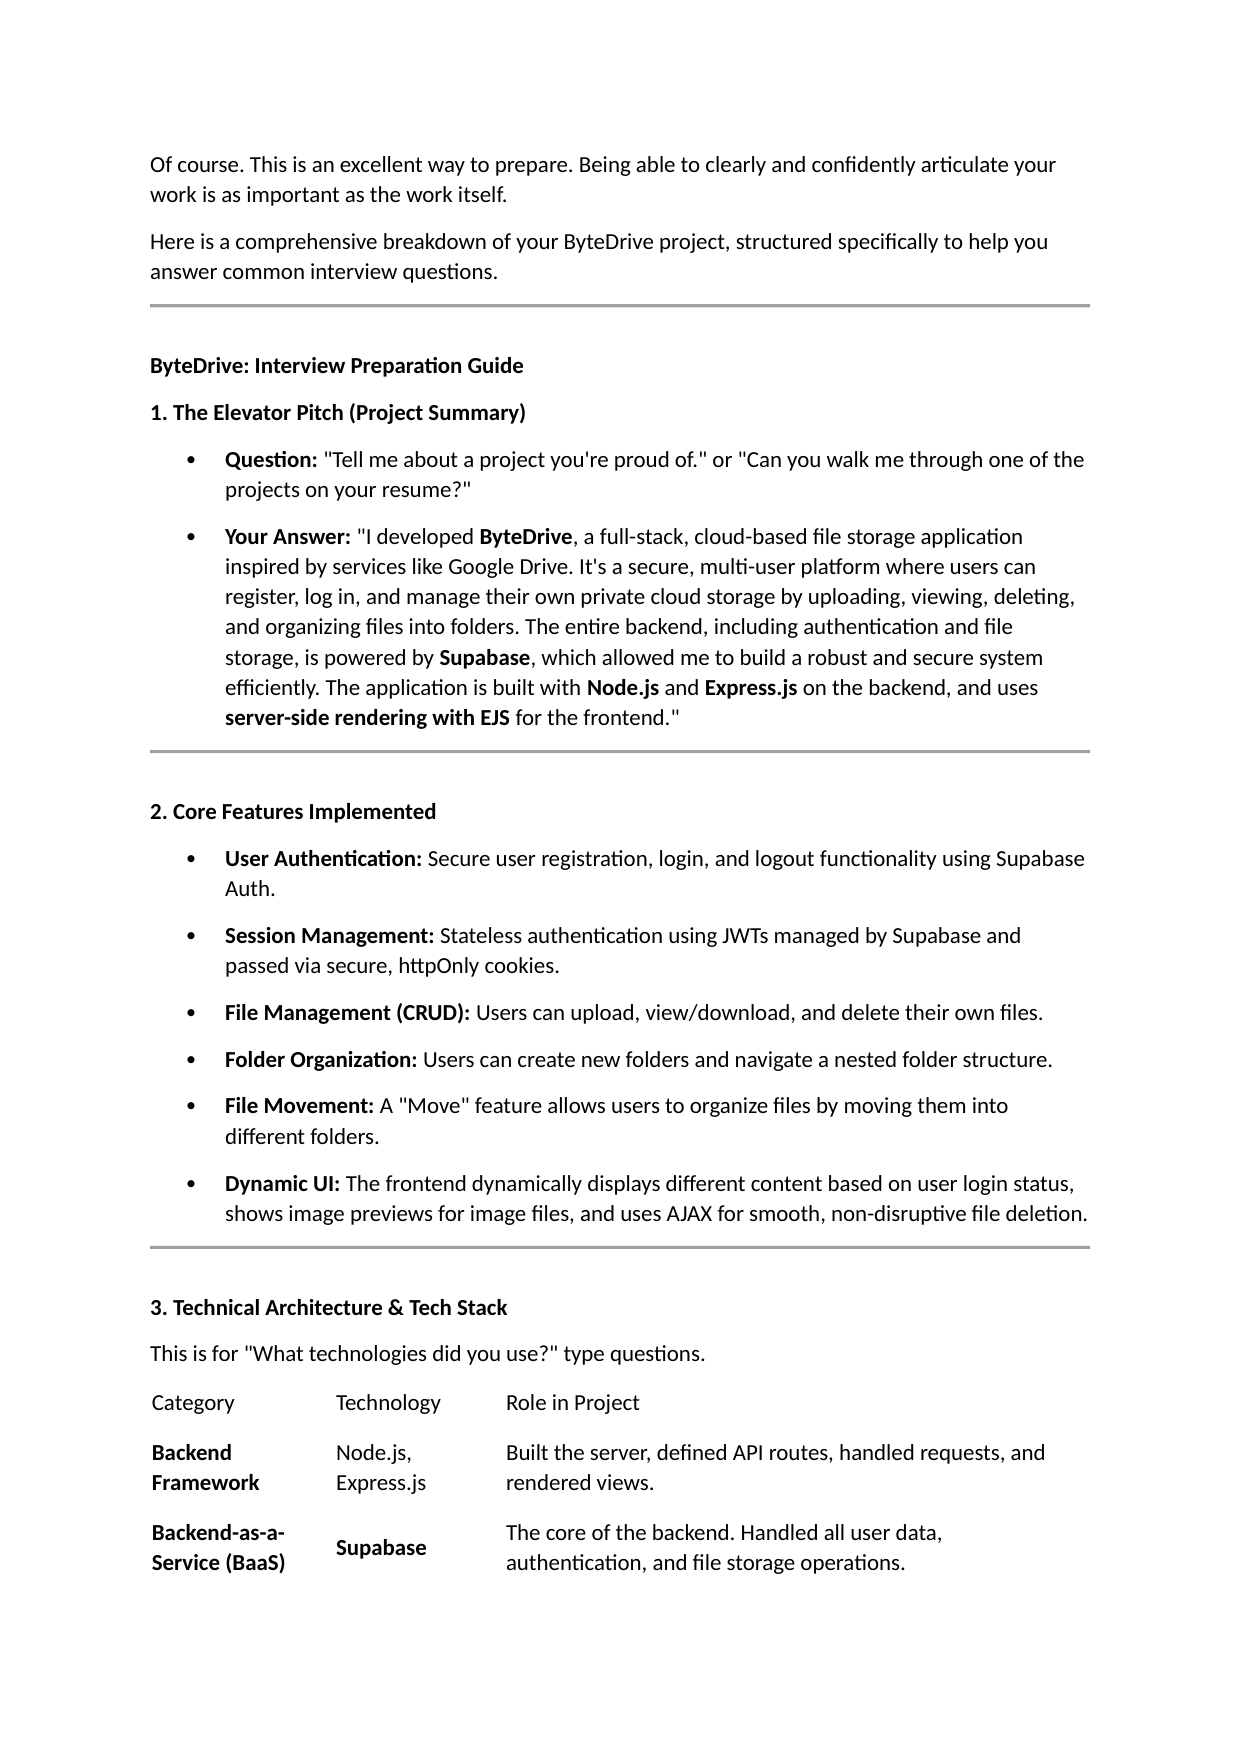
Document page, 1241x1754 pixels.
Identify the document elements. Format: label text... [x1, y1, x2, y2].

text 3. Technical Architecture & Tech Stack [150, 1293, 1090, 1321]
table_header Technology [334, 1386, 504, 1436]
list User Authentication: Secure user registration, login, and logout functionality using Supabase Auth. [187, 844, 1090, 902]
table_cell Backend Framework [150, 1436, 334, 1516]
table_header Category [150, 1386, 334, 1436]
text 1. The Elevator Pitch (Project Summary) [150, 398, 1090, 426]
list Session Management: Stateless authentication using JWTs managed by Supabase and passed via secure, httpOnly cookies. [187, 921, 1090, 979]
table_header Role in Project [504, 1386, 1090, 1436]
table_cell Built the server, defined API routes, handled requests, and rendered views. [504, 1436, 1090, 1516]
list File Movement: A "Move" feature allows users to organize files by moving them into different folders. [187, 1092, 1090, 1150]
text This is for "What technologies did you use?" type questions. [150, 1339, 1090, 1368]
list Folder Organization: Users can create new folders and navigate a nested folder structure. [187, 1045, 1090, 1073]
table_cell Backend-as-a-Service (BaaS) [150, 1516, 334, 1597]
list Question: "Tell me about a project you're proud of." or "Can you walk me through one of the projects on your resume?" [187, 445, 1090, 503]
table_cell Supabase [334, 1516, 504, 1597]
list File Management (CRUD): Users can upload, view/download, and delete their own files. [187, 998, 1090, 1026]
list Your Answer: "I developed ByteDrive, a full-stack, cloud-based file storage application inspired by services like Google Drive. It's a secure, multi-user platform where users can register, log in, and manage their own private cloud storage by uploading, viewing, deleting, and organizing files into folders. The entire backend, including authentication and file storage, is powered by Supabase, which allowed me to build a robust and secure system efficiently. The application is built with Node.js and Express.js on the backend, and uses server-side rendering with EJS for the frontend." [187, 522, 1090, 731]
list Dynamic UI: The frontend dynamically displays different content based on user login status, shows image previews for image files, and uses AJAX for smooth, non-disruptive file deletion. [187, 1169, 1090, 1227]
text ByteDrive: Interview Preparation Guide [150, 351, 1090, 379]
text 2. Core Features Implemented [150, 797, 1090, 825]
table_cell Node.js, Express.js [334, 1436, 504, 1516]
text Here is a comprehensive breakdown of your ByteDrive project, structured specifically to help you answer common interview questions. [150, 227, 1090, 285]
text Of course. This is an excellent way to prepare. Being able to clearly and confidently articulate your work is as important as the work itself. [150, 150, 1090, 208]
table_cell The core of the backend. Handled all user data, authentication, and file storage operations. [504, 1516, 1090, 1597]
